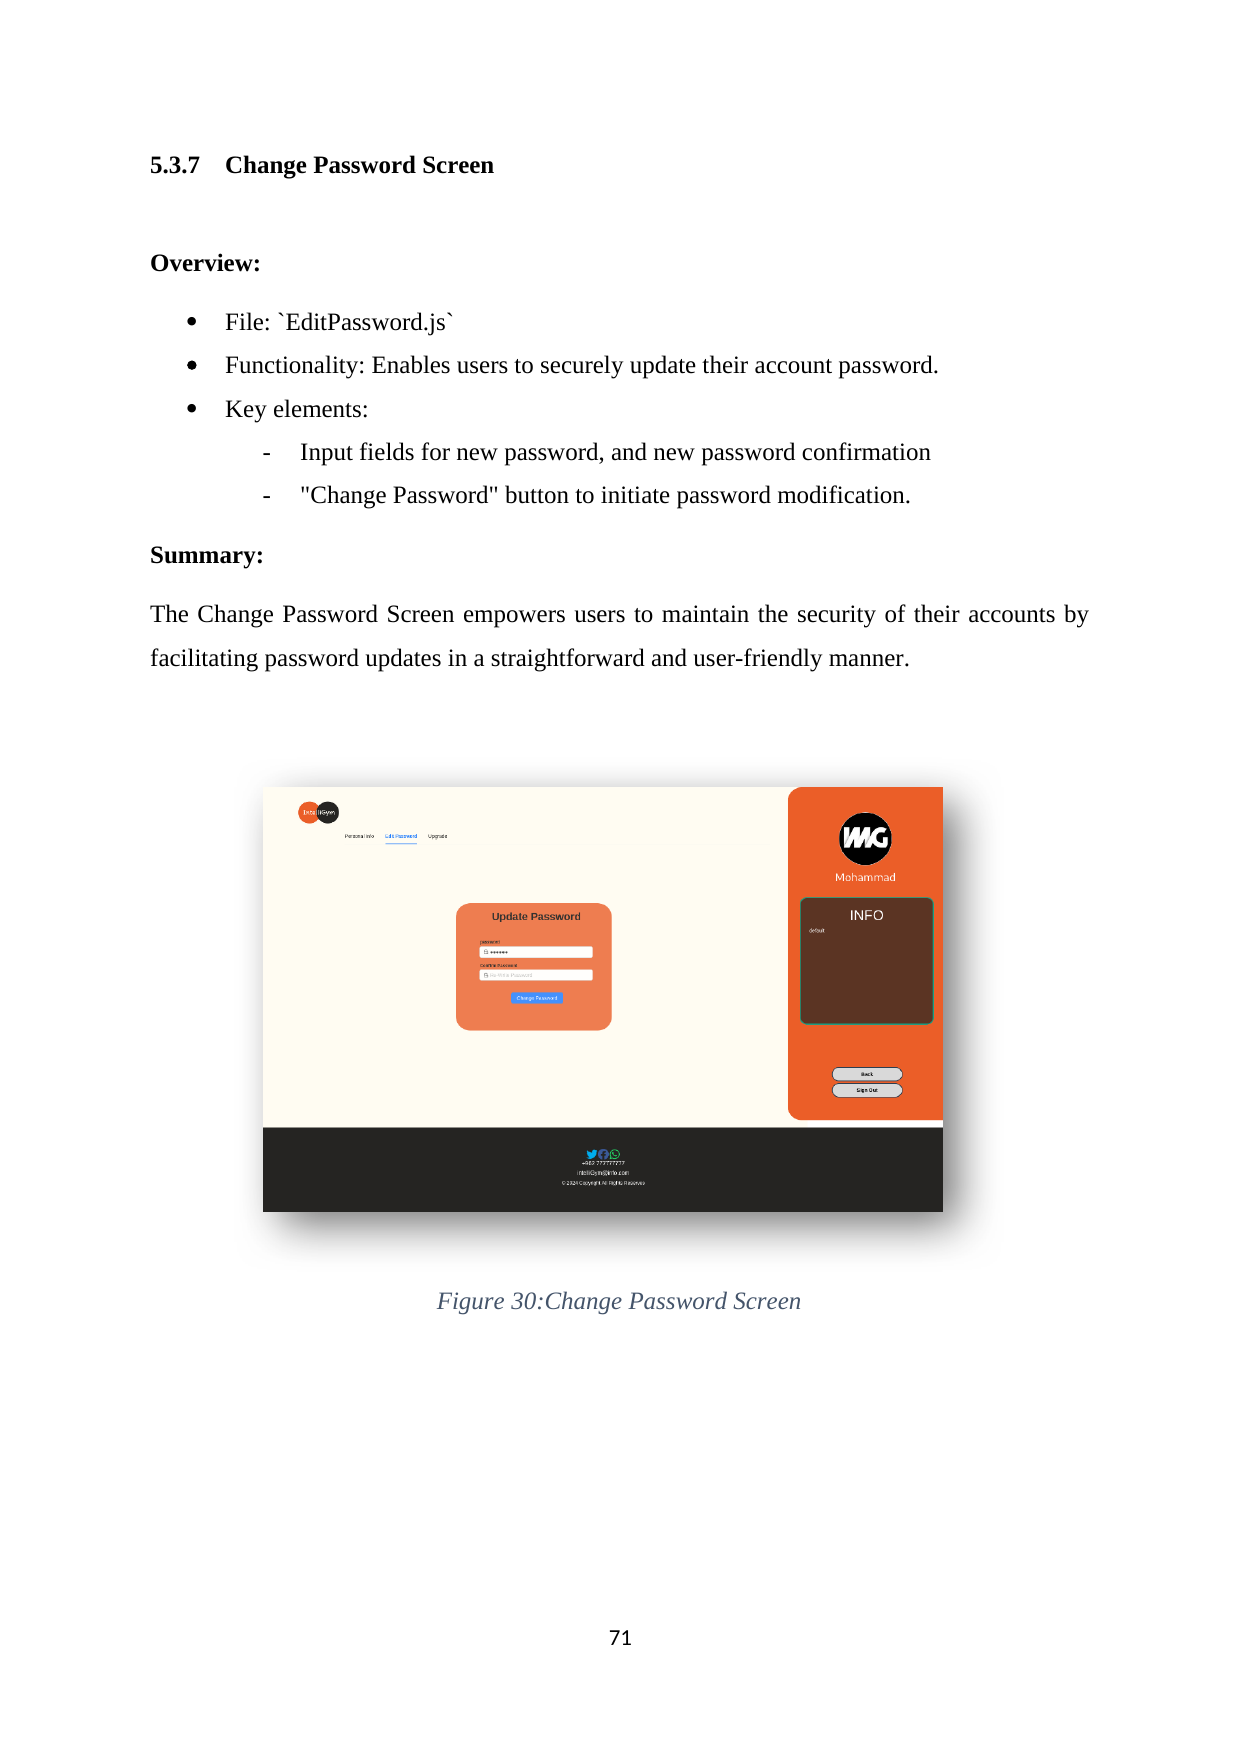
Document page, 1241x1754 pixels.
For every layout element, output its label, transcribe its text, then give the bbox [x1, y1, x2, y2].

text Overview: [150, 248, 1090, 276]
list Input fields for new password, and new password confirmation [262, 437, 1090, 466]
picture [263, 787, 943, 1212]
subtitle Change Password Screen [150, 150, 1090, 179]
text Figure 30:Change Password Screen [150, 1286, 1090, 1314]
list Functionality: Enables users to securely update their account password. [187, 351, 1090, 379]
list Key elements: [187, 394, 1090, 422]
list "Change Password" button to initiate password modification. [262, 480, 1090, 509]
list File: `EditPassword.js` [187, 307, 1090, 336]
text The Change Password Screen empowers users to maintain the security of their accounts by facilitating password updates in a straightforward and user-friendly manner. [150, 599, 1090, 671]
text Summary: [150, 540, 1090, 568]
